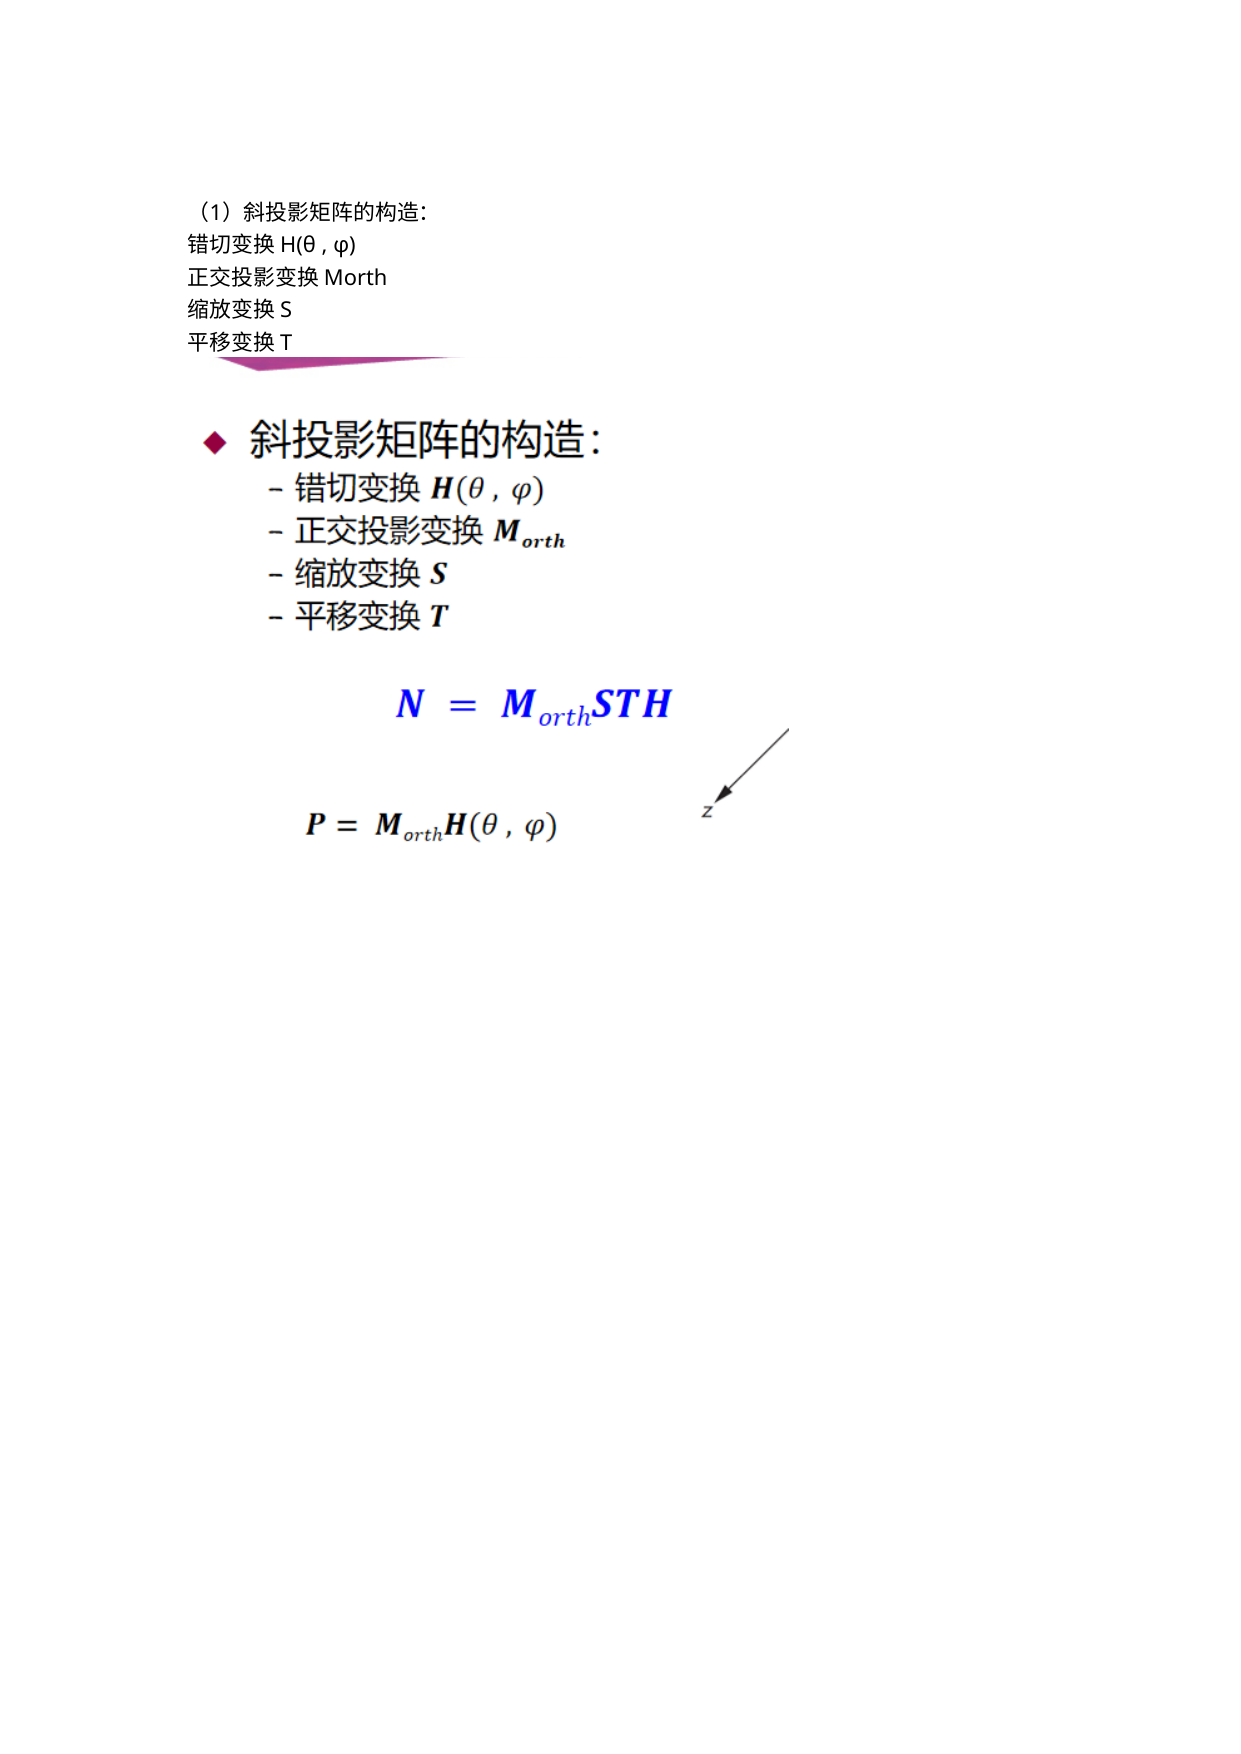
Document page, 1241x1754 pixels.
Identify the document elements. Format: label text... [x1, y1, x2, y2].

text 正交投影变换 Morth [187, 259, 1053, 292]
picture [187, 357, 789, 870]
text 平移变换 T [187, 324, 1053, 357]
text （1）斜投影矩阵的构造： [187, 194, 1053, 227]
text 错切变换 H(θ , φ) [187, 227, 1053, 259]
text 缩放变换 S [187, 292, 1053, 324]
